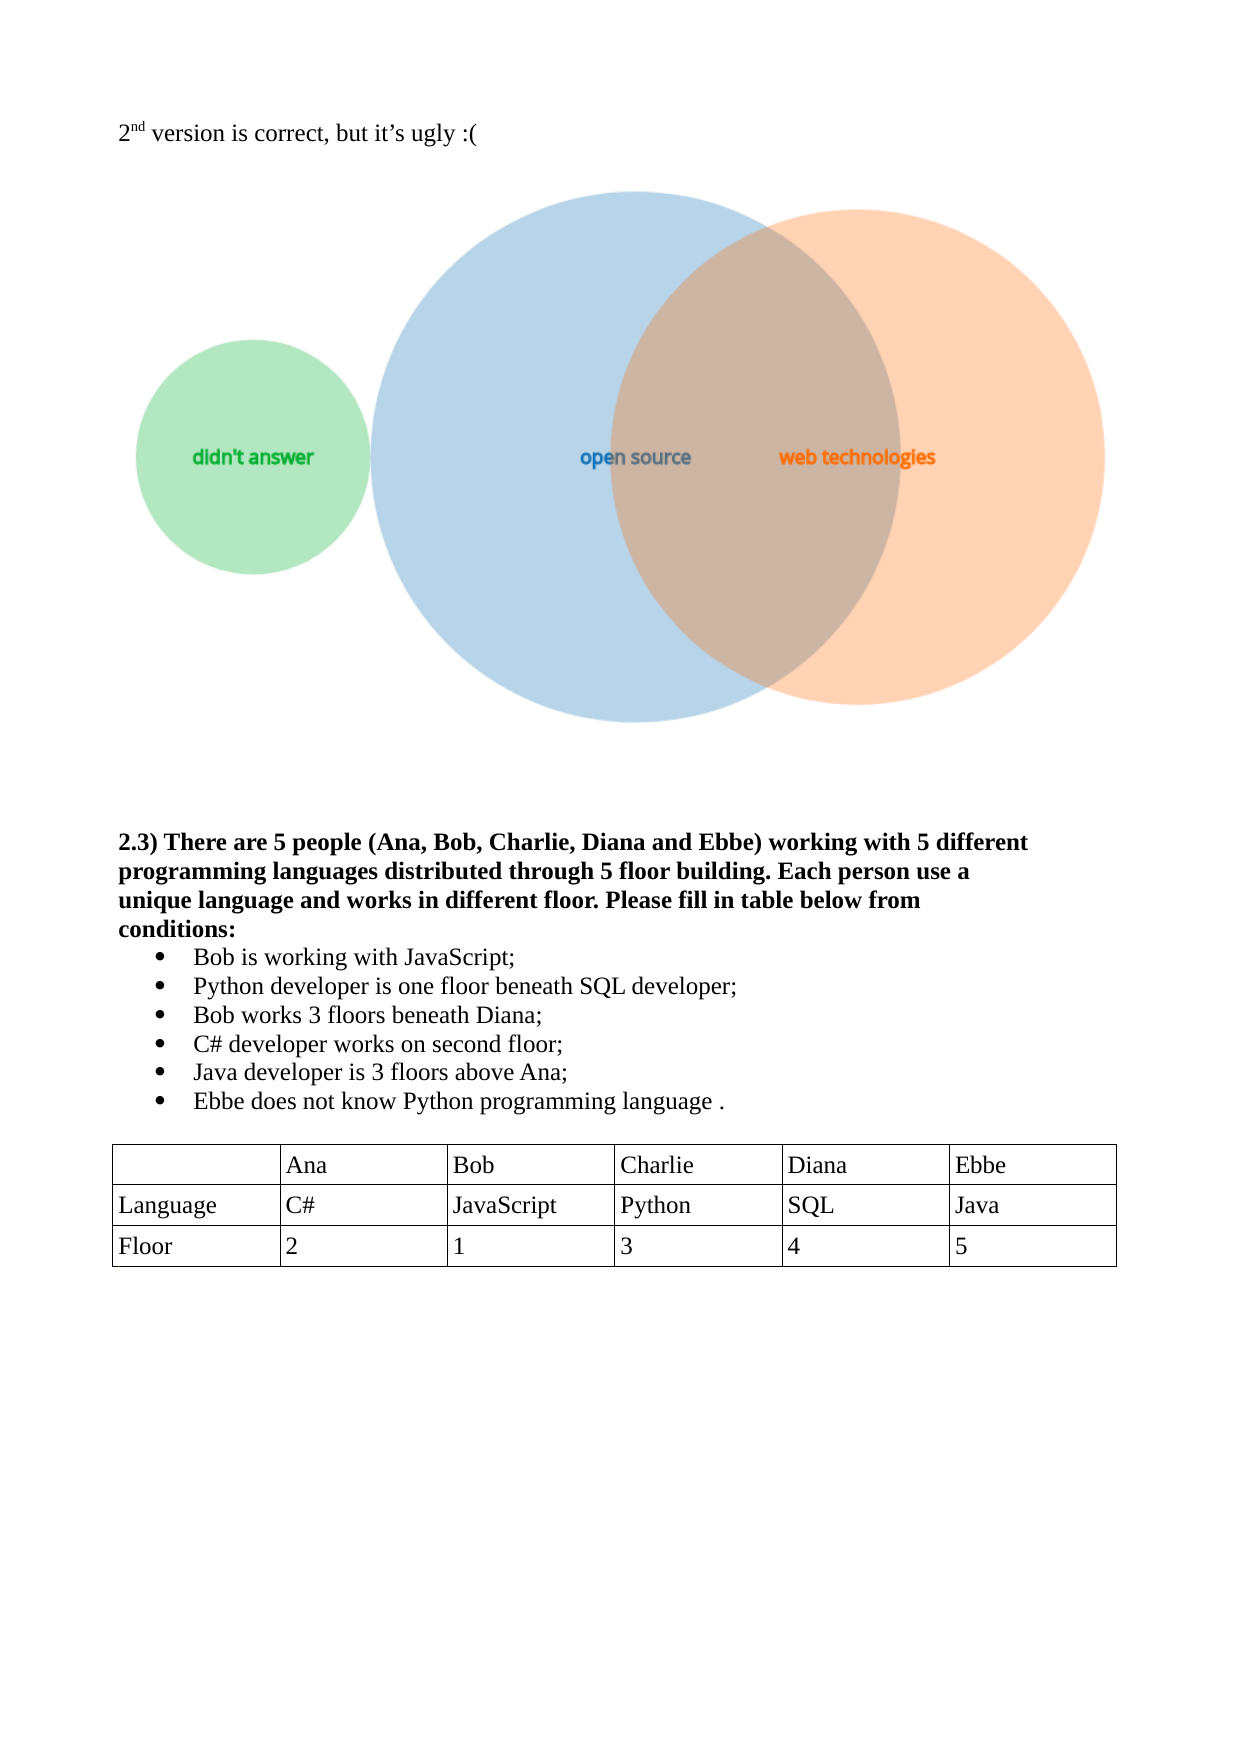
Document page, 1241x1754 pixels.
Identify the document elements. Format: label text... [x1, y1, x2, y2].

table_header [113, 1145, 280, 1184]
text 2nd version is correct, but it’s ugly :( [118, 118, 1122, 147]
table_cell Language [113, 1185, 280, 1225]
table_cell C# [281, 1185, 447, 1225]
table_header Bob [448, 1145, 614, 1184]
list Bob works 3 floors beneath Diana; [156, 1000, 1122, 1029]
text unique language and works in different floor. Please fill in table below from [118, 885, 1122, 914]
table_header Ebbe [950, 1145, 1116, 1184]
table_header Diana [783, 1145, 949, 1184]
text conditions: [118, 914, 1122, 942]
table_cell SQL [783, 1185, 949, 1225]
table_header Charlie [615, 1145, 782, 1184]
list Ebbe does not know Python programming language . [156, 1086, 1122, 1115]
table_cell Python [615, 1185, 782, 1225]
table_cell Floor [113, 1226, 280, 1266]
table_cell 3 [615, 1226, 782, 1266]
table_cell Java [950, 1185, 1116, 1225]
table_cell 5 [950, 1226, 1116, 1266]
text 2.3) There are 5 people (Ana, Bob, Charlie, Diana and Ebbe) working with 5 different [118, 827, 1122, 856]
table_cell 4 [783, 1226, 949, 1266]
table_header Ana [281, 1145, 447, 1184]
table_cell 1 [448, 1226, 614, 1266]
list C# developer works on second floor; [156, 1029, 1122, 1057]
picture [118, 147, 1123, 770]
text programming languages distributed through 5 floor building. Each person use a [118, 856, 1122, 885]
list Java developer is 3 floors above Ana; [156, 1057, 1122, 1086]
table_cell JavaScript [448, 1185, 614, 1225]
table_cell 2 [281, 1226, 447, 1266]
list Python developer is one floor beneath SQL developer; [156, 971, 1122, 1000]
list Bob is working with JavaScript; [156, 942, 1122, 971]
